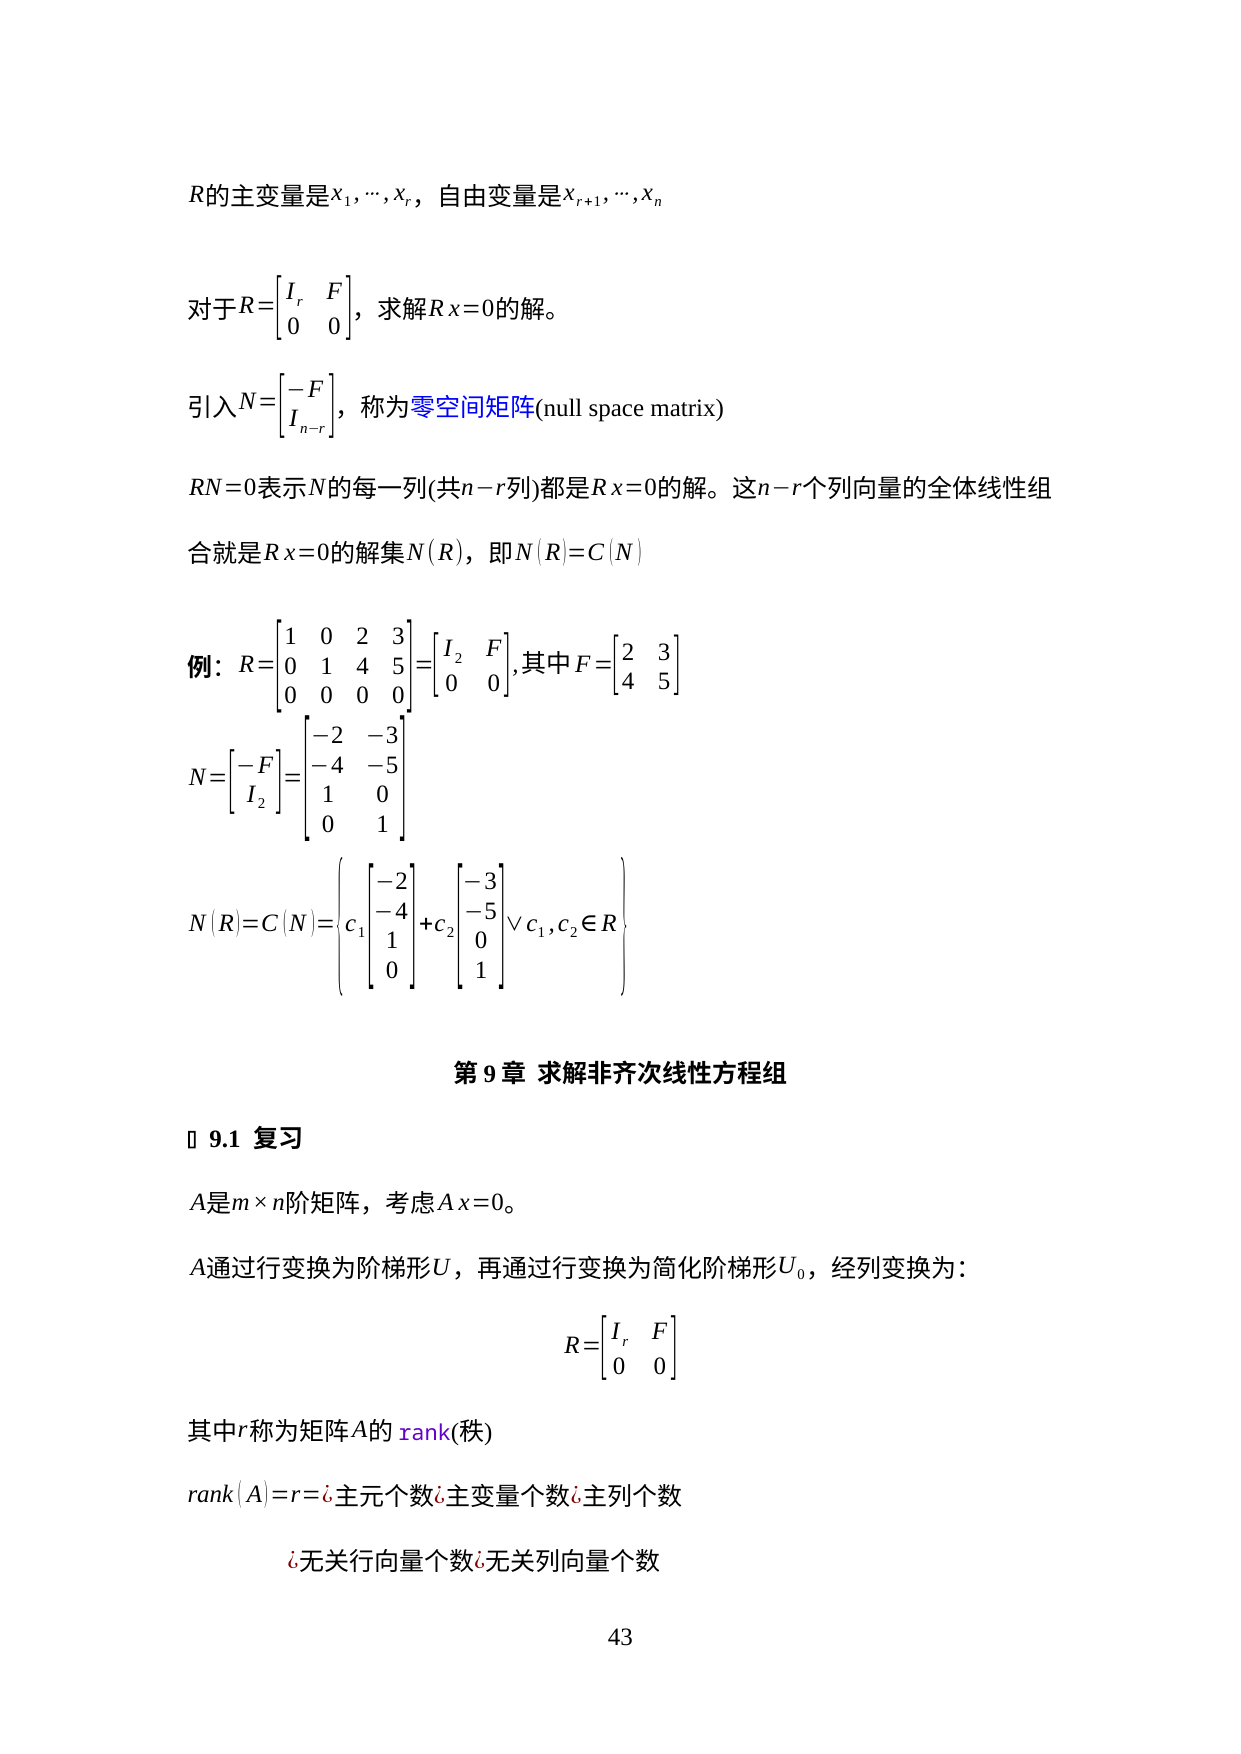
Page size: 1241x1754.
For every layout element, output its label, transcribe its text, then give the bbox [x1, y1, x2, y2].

text 主元个数主变量个数主列个数 [187, 1462, 1053, 1527]
text 对于，求解的解。 [187, 259, 1053, 357]
text 例： [187, 617, 1053, 714]
text 引入，称为零空间矩阵(null space matrix) [187, 357, 1053, 454]
text 的主变量是，自由变量是 [187, 162, 1053, 227]
text 表示的每一列(共列)都是的解。这个列向量的全体线性组合就是的解集，即 [187, 454, 1053, 584]
text 是阶矩阵，考虑。 [187, 1169, 1053, 1234]
text 9.1 复习 [187, 1104, 1053, 1169]
text 通过行变换为阶梯形，再通过行变换为简化阶梯形，经列变换为： [187, 1234, 1053, 1299]
text 其中称为矩阵的rank(秩) [187, 1397, 1053, 1462]
text 第9章 求解非齐次线性方程组 [187, 1039, 1053, 1104]
text 无关行向量个数无关列向量个数 [287, 1527, 1053, 1592]
